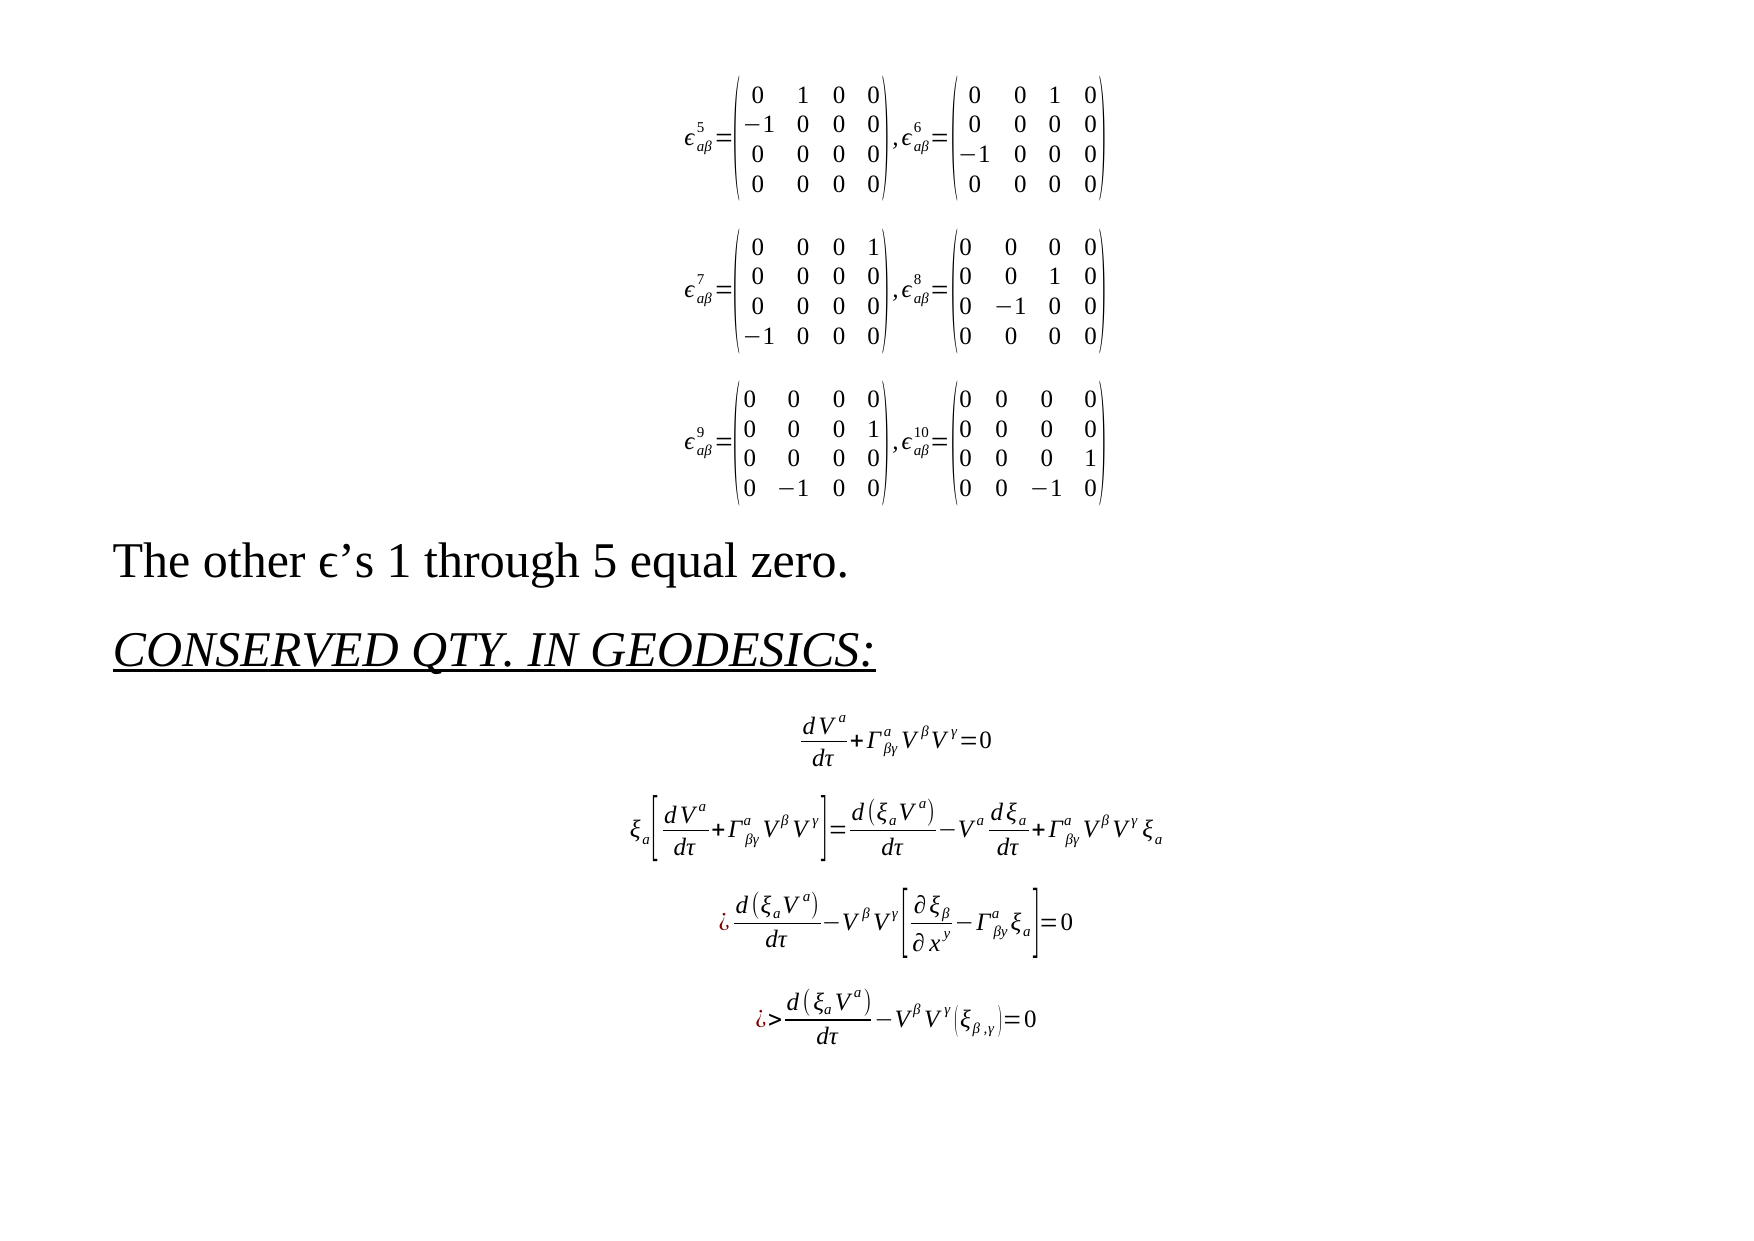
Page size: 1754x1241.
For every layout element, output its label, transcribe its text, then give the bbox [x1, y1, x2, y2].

text The other ϵ’s 1 through 5 equal zero. [112, 531, 1679, 589]
text CONSERVED QTY. IN GEODESICS: [112, 620, 1679, 677]
